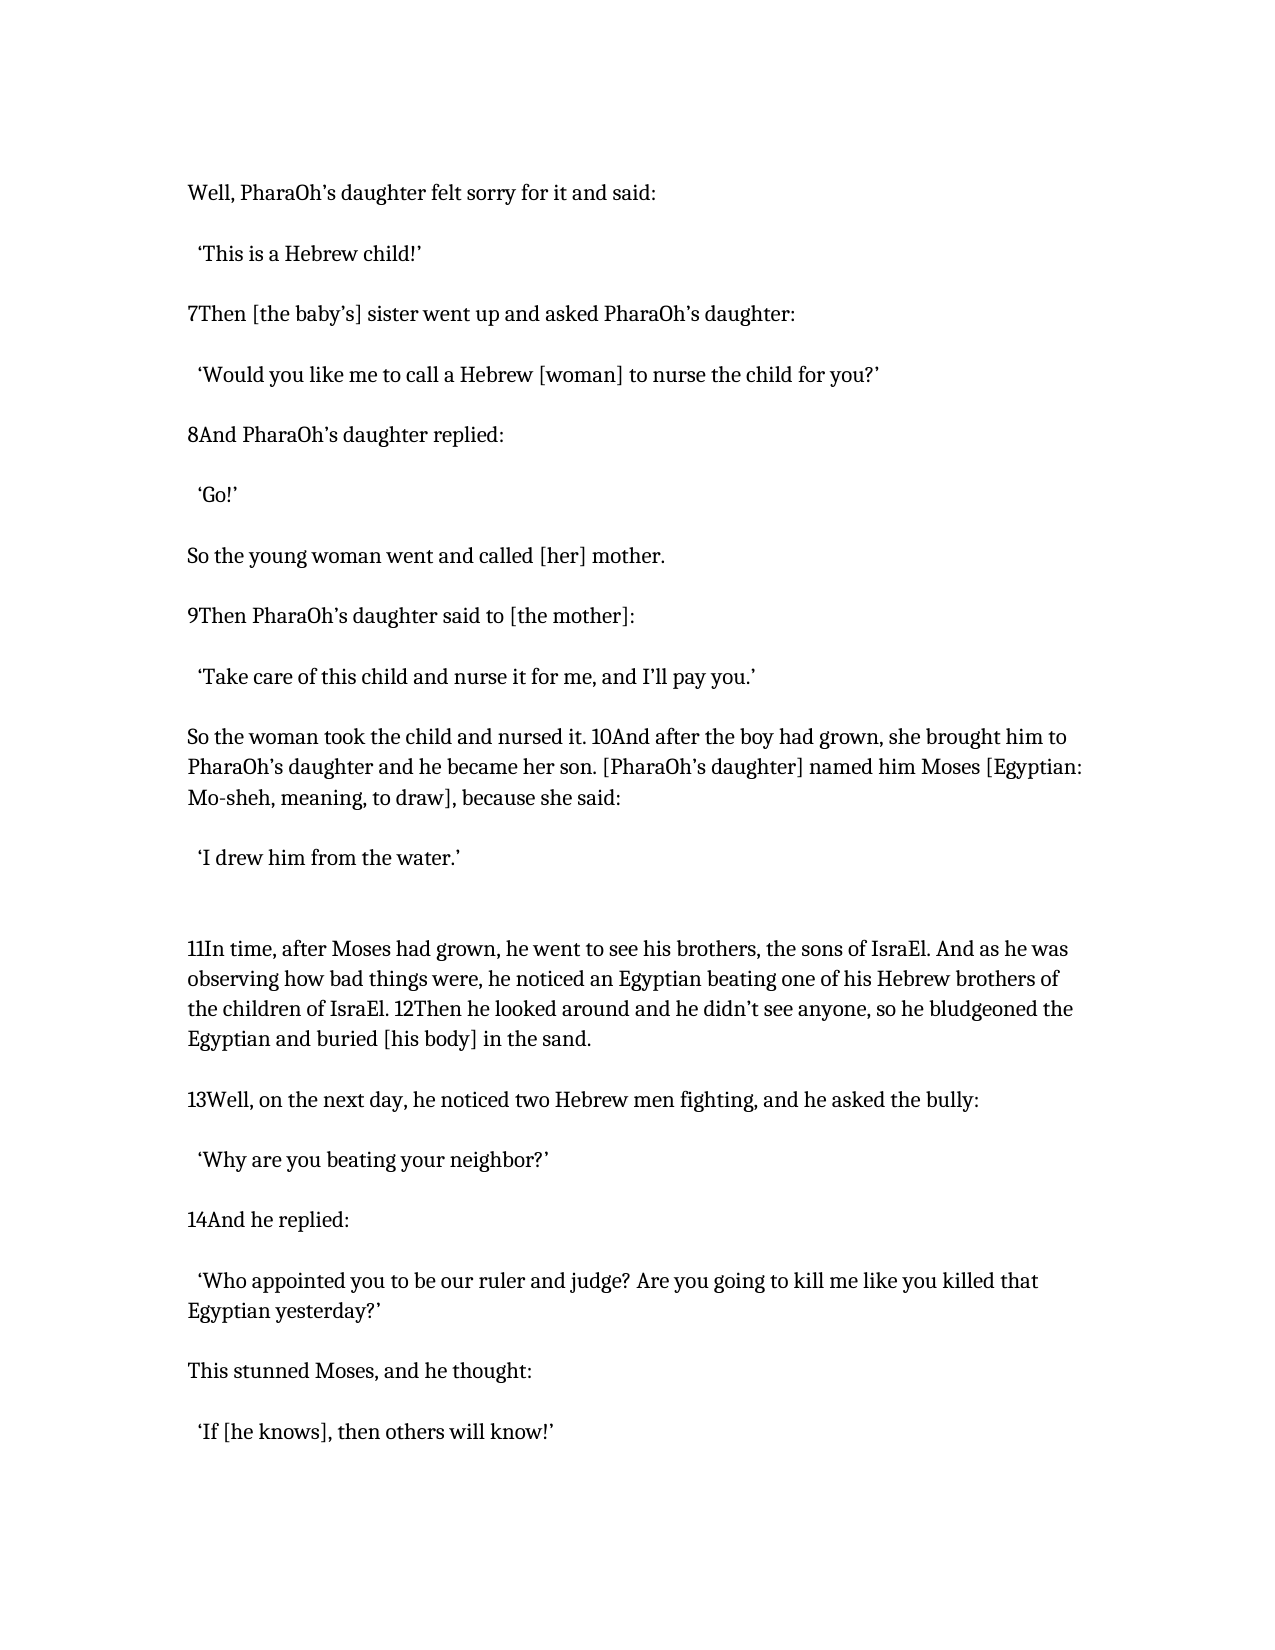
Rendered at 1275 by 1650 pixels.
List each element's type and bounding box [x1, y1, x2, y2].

text [187, 150, 1087, 1475]
